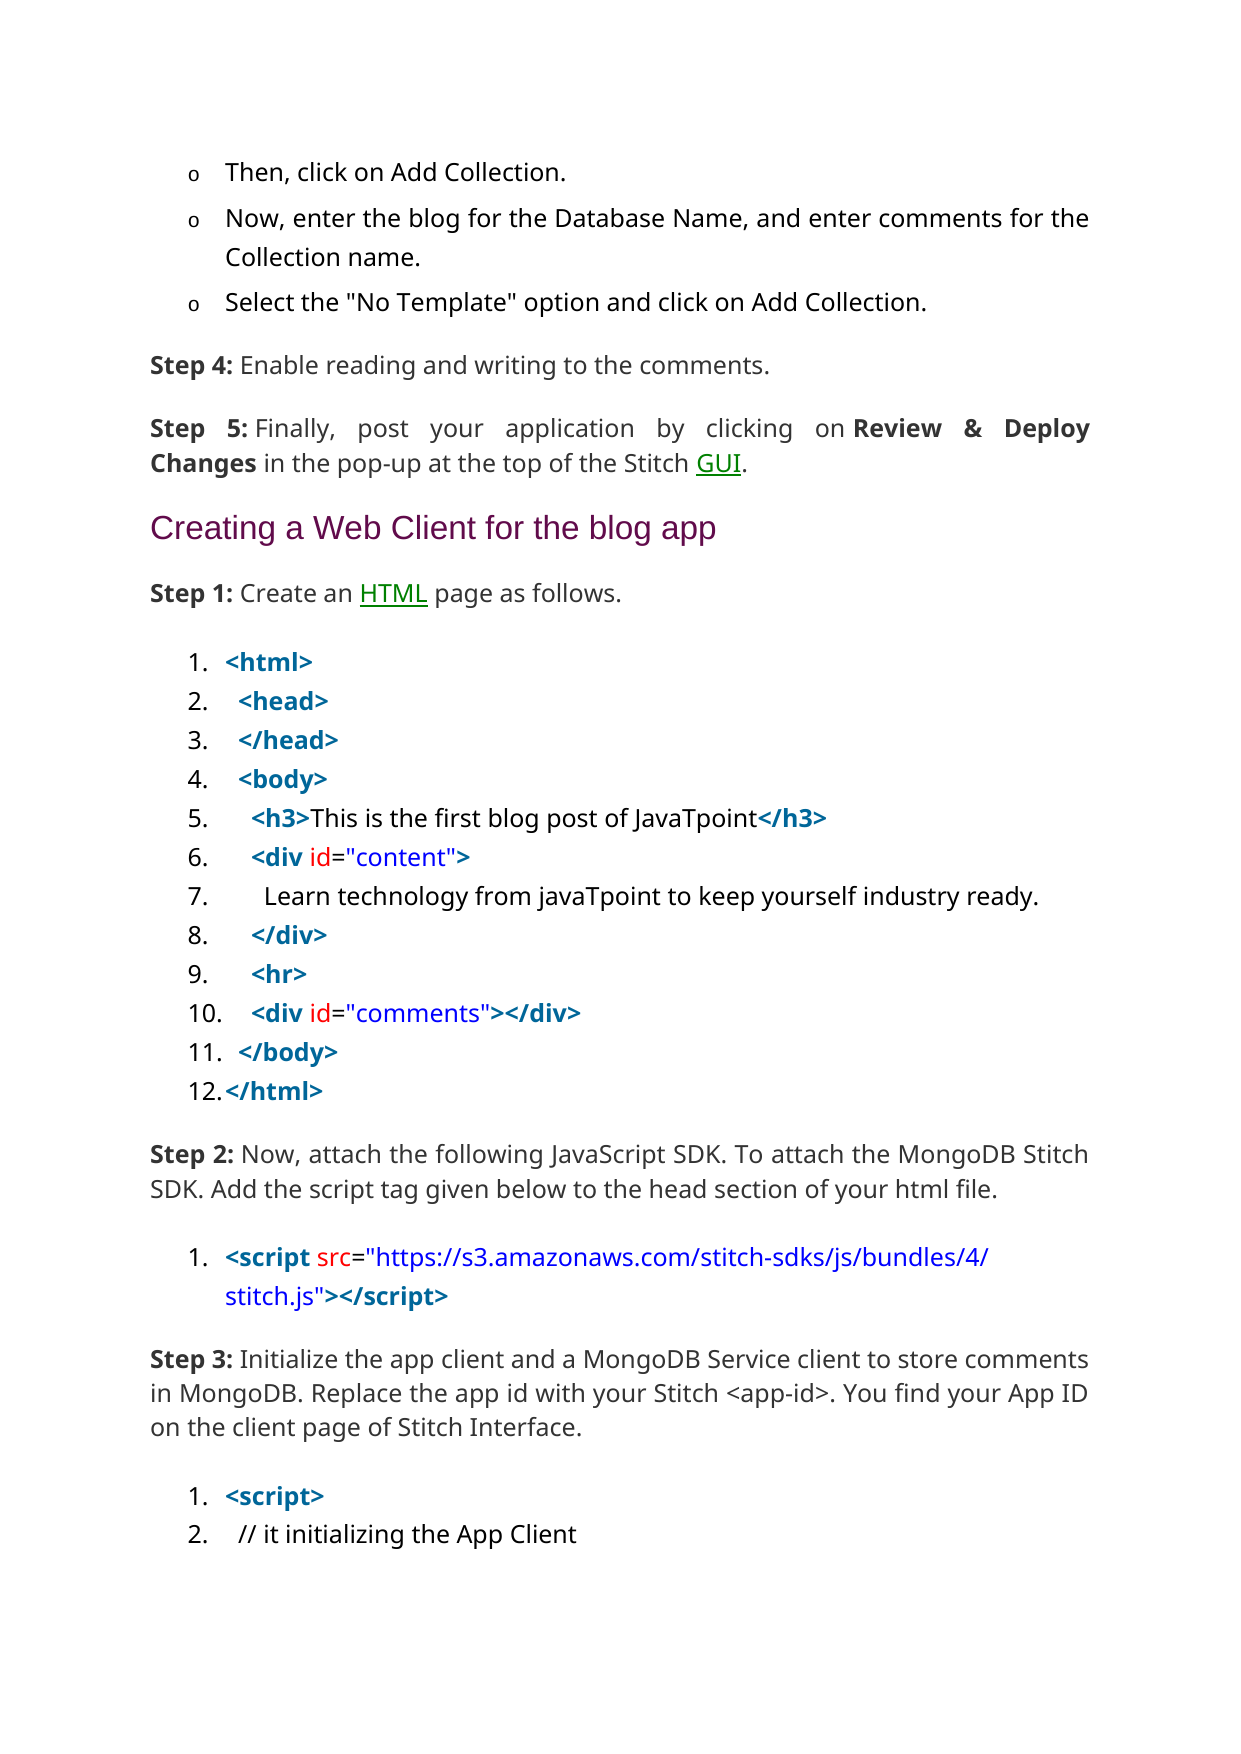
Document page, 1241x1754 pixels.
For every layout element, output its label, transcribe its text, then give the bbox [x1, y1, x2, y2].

list <div id="content"> [187, 834, 1090, 874]
list // it initializing the App Client [187, 1512, 1090, 1551]
list </html> [187, 1069, 1090, 1108]
list </head> [187, 717, 1090, 756]
list </body> [187, 1030, 1090, 1069]
list Learn technology from javaTpoint to keep yourself industry ready. [187, 874, 1090, 913]
list Then, click on Add Collection. [187, 150, 1090, 189]
text Step 2: Now, attach the following JavaScript SDK. To attach the MongoDB Stitch SDK. Add the script tag given below to the head section of your html file. [150, 1137, 1090, 1205]
list Select the "No Template" option and click on Add Collection. [187, 280, 1090, 319]
text Creating a Web Client for the blog app [150, 508, 1090, 547]
text Step 5: Finally, post your application by clicking on Review & Deploy Changes in the pop-up at the top of the Stitch GUI. [150, 411, 1090, 479]
list <head> [187, 678, 1090, 717]
text Step 1: Create an HTML page as follows. [150, 576, 1090, 610]
list Now, enter the blog for the Database Name, and enter comments for the Collection name. [187, 195, 1090, 273]
list <script> [187, 1473, 1090, 1512]
text Step 3: Initialize the app client and a MongoDB Service client to store comments in MongoDB. Replace the app id with your Stitch <app-id>. You find your App ID on the client page of Stitch Interface. [150, 1342, 1090, 1444]
list <hr> [187, 952, 1090, 991]
text Step 4: Enable reading and writing to the comments. [150, 348, 1090, 382]
list <script src="https://s3.amazonaws.com/stitch-sdks/js/bundles/4/stitch.js"></script> [187, 1234, 1090, 1313]
list <h3>This is the first blog post of JavaTpoint</h3> [187, 796, 1090, 834]
list <div id="comments"></div> [187, 991, 1090, 1030]
list <html> [187, 639, 1090, 678]
list <body> [187, 756, 1090, 796]
list </div> [187, 913, 1090, 952]
